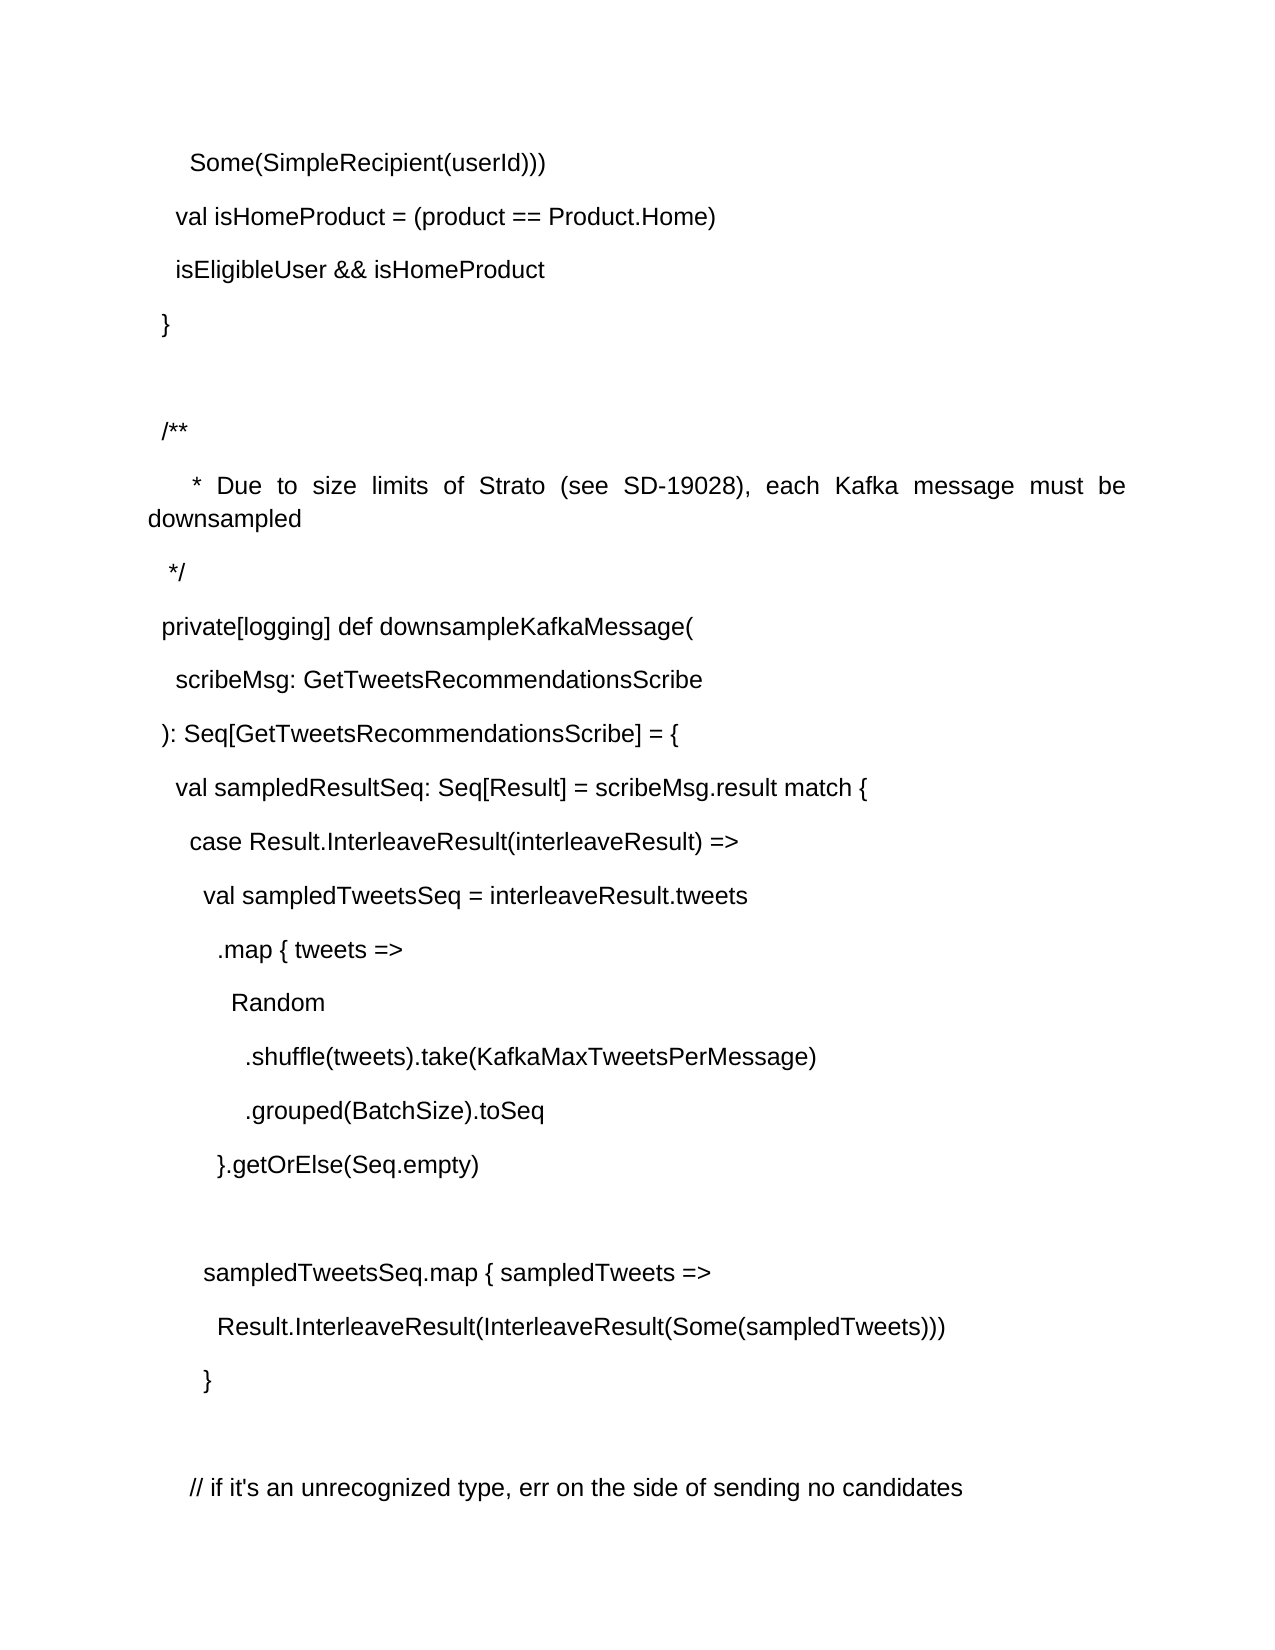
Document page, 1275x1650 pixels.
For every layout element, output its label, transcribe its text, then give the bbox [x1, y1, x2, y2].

text * Due to size limits of Strato (see SD-19028), each Kafka message must be downsampled [148, 471, 1127, 532]
text } [148, 309, 1127, 338]
text Random [148, 988, 1127, 1017]
text Result.InterleaveResult(InterleaveResult(Some(sampledTweets))) [148, 1312, 1127, 1340]
text val isHomeProduct = (product == Product.Home) [148, 201, 1127, 230]
text /** [148, 417, 1127, 446]
text case Result.InterleaveResult(interleaveResult) => [148, 827, 1127, 856]
text // if it's an unrecognized type, err on the side of sending no candidates [148, 1473, 1127, 1502]
text ): Seq[GetTweetsRecommendationsScribe] = { [148, 719, 1127, 748]
text val sampledResultSeq: Seq[Result] = scribeMsg.result match { [148, 773, 1127, 802]
text scribeMsg: GetTweetsRecommendationsScribe [148, 665, 1127, 694]
text private[logging] def downsampleKafkaMessage( [148, 611, 1127, 640]
text Some(SimpleRecipient(userId))) [148, 148, 1127, 176]
text }.getOrElse(Seq.empty) [148, 1150, 1127, 1179]
text .grouped(BatchSize).toSeq [148, 1096, 1127, 1125]
text } [148, 1365, 1127, 1394]
text .map { tweets => [148, 934, 1127, 963]
text val sampledTweetsSeq = interleaveResult.tweets [148, 881, 1127, 909]
text isEligibleUser && isHomeProduct [148, 255, 1127, 284]
text */ [148, 558, 1127, 586]
text .shuffle(tweets).take(KafkaMaxTweetsPerMessage) [148, 1042, 1127, 1071]
text sampledTweetsSeq.map { sampledTweets => [148, 1258, 1127, 1286]
